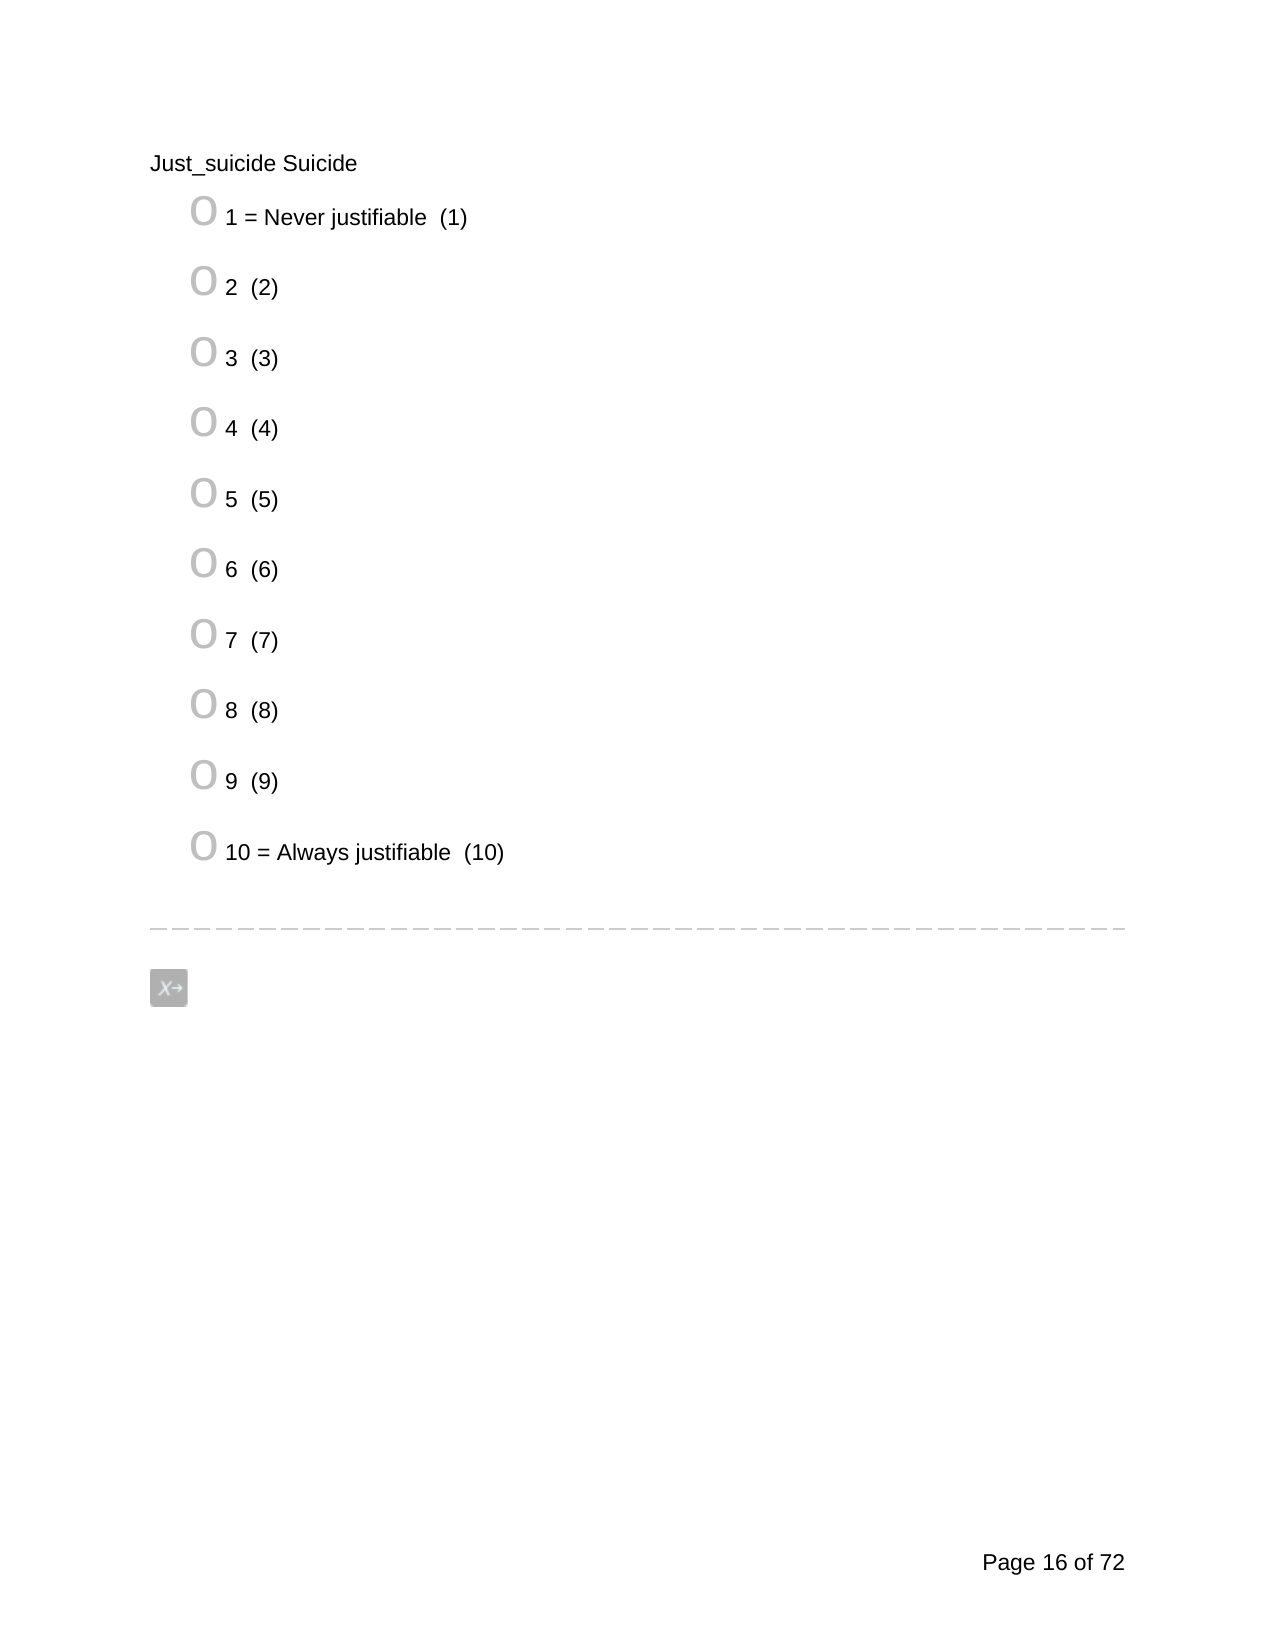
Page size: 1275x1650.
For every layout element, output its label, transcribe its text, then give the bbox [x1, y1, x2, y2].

list 3 (3) [187, 321, 1125, 383]
list 7 (7) [187, 603, 1125, 665]
text Just_suicide Suicide [150, 150, 1125, 176]
list 2 (2) [187, 251, 1125, 312]
list 10 = Always justifiable (10) [187, 815, 1125, 876]
picture [150, 969, 188, 1007]
list 8 (8) [187, 674, 1125, 735]
list 9 (9) [187, 744, 1125, 806]
list 1 = Never justifiable (1) [187, 180, 1125, 242]
list 4 (4) [187, 392, 1125, 453]
list 6 (6) [187, 533, 1125, 594]
list 5 (5) [187, 462, 1125, 524]
